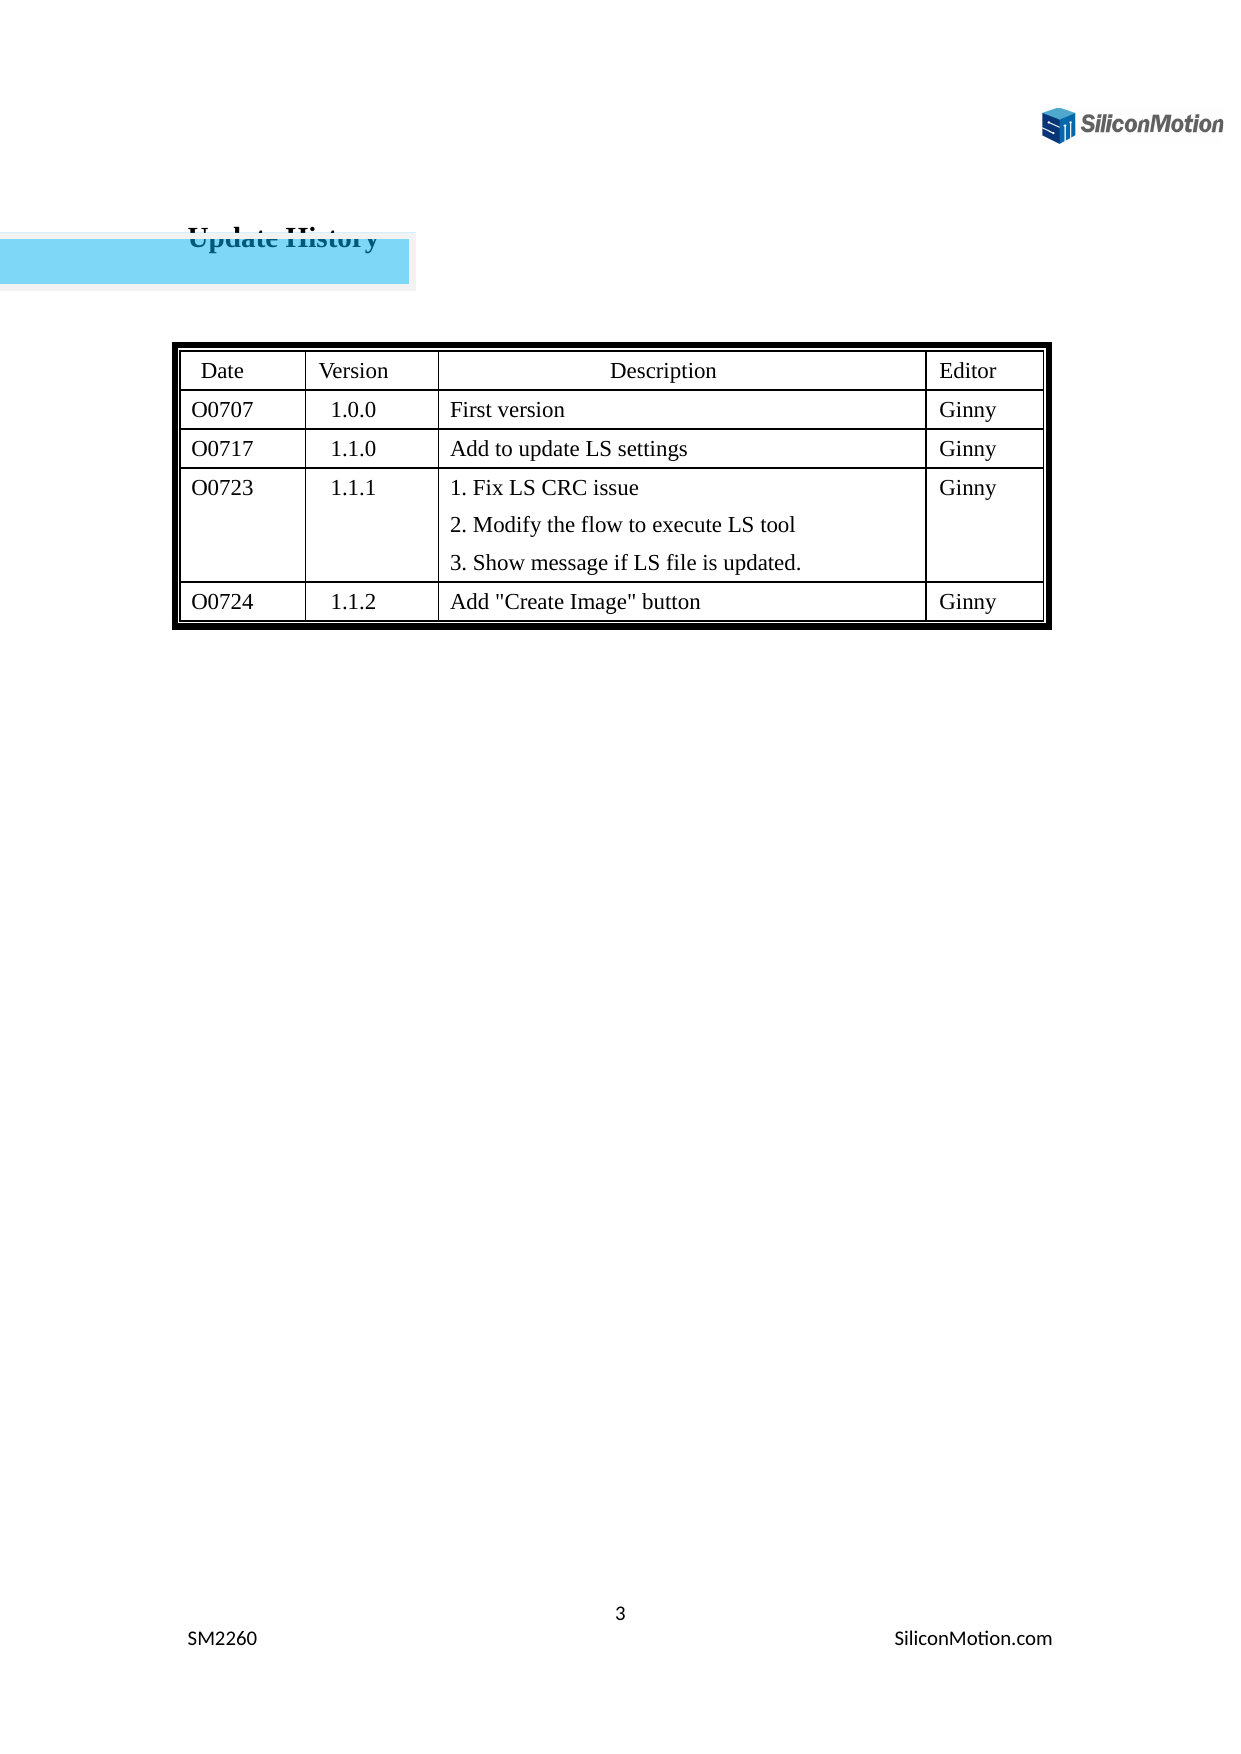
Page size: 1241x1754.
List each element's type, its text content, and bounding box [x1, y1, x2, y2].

table_cell 1. Fix LS CRC issue 2. Modify the flow to execute LS tool 3. Show message if LS file is updated. [439, 469, 925, 581]
table_cell Ginny [927, 391, 1043, 428]
table_cell 1.1.2 [306, 583, 438, 620]
table_cell Ginny [927, 430, 1043, 467]
table_header Description [439, 352, 925, 389]
picture [1042, 108, 1224, 144]
table_cell Ginny [927, 583, 1043, 620]
table_cell 1.0.0 [306, 391, 438, 428]
table_cell O0724 [181, 583, 305, 620]
table_cell O0707 [181, 391, 305, 428]
table_cell First version [439, 391, 925, 428]
table_cell Add "Create Image" button [439, 583, 925, 620]
table_header Editor [927, 352, 1043, 389]
table_header Version [306, 352, 438, 389]
table_cell O0717 [181, 430, 305, 467]
table_header Date [181, 352, 305, 389]
table_cell Ginny [927, 469, 1043, 581]
table_cell 1.1.1 [306, 469, 438, 581]
subtitle Update History [187, 219, 1053, 256]
table_cell Add to update LS settings [439, 430, 925, 467]
table_cell O0723 [181, 469, 305, 581]
table_cell 1.1.0 [306, 430, 438, 467]
